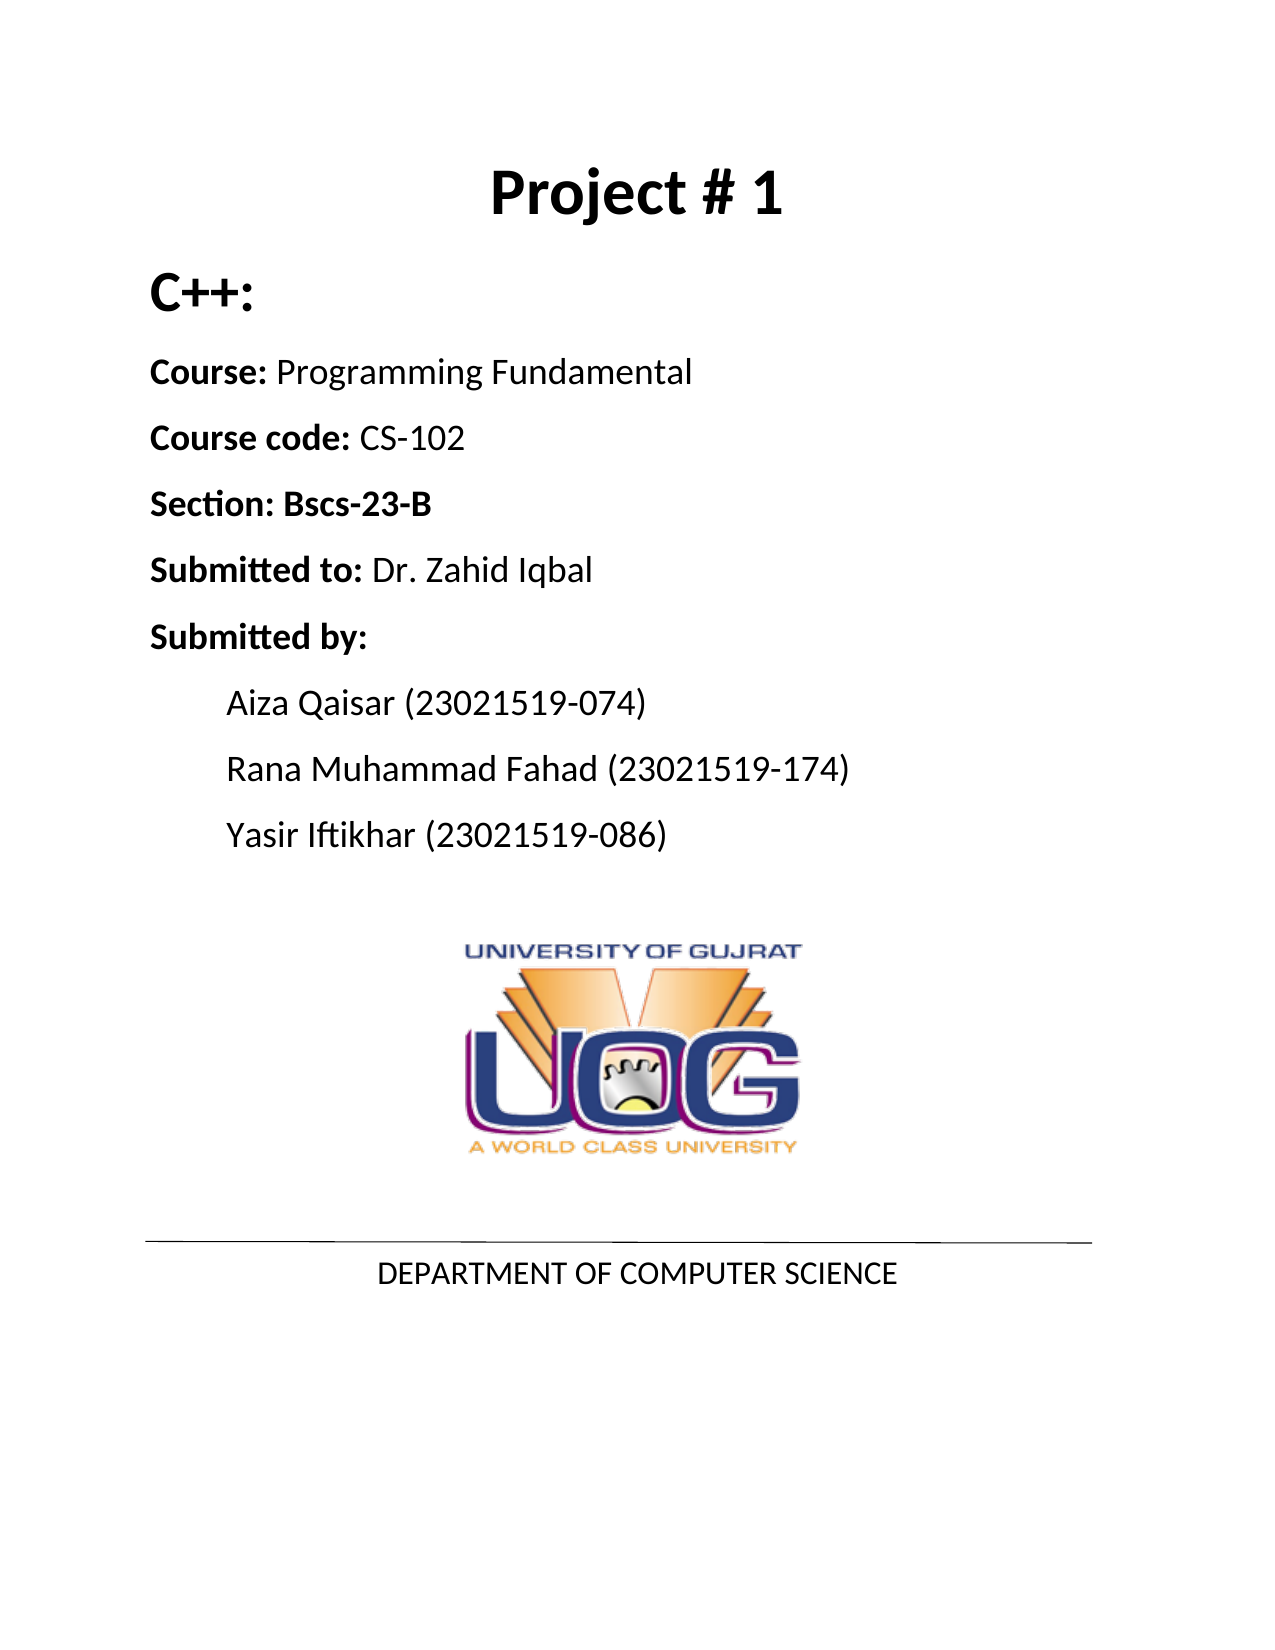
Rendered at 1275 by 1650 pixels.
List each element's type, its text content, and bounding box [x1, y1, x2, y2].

text Project # 1 [150, 150, 1125, 231]
text Submitted by: [150, 613, 1125, 658]
text Submitted to: Dr. Zahid Iqbal [150, 546, 1125, 592]
text Rana Muhammad Fahad (23021519-174) [150, 745, 1125, 791]
text DEPARTMENT OF COMPUTER SCIENCE [150, 1252, 1125, 1292]
text Course code: CS-102 [150, 414, 1125, 460]
text Section: Bscs-23-B [150, 480, 1125, 526]
text Aiza Qaisar (23021519-074) [150, 679, 1125, 724]
text Yasir Iftikhar (23021519-086) [150, 811, 1125, 857]
text C++: [150, 254, 1125, 326]
picture [461, 937, 814, 1173]
text Course: Programming Fundamental [150, 348, 1125, 394]
